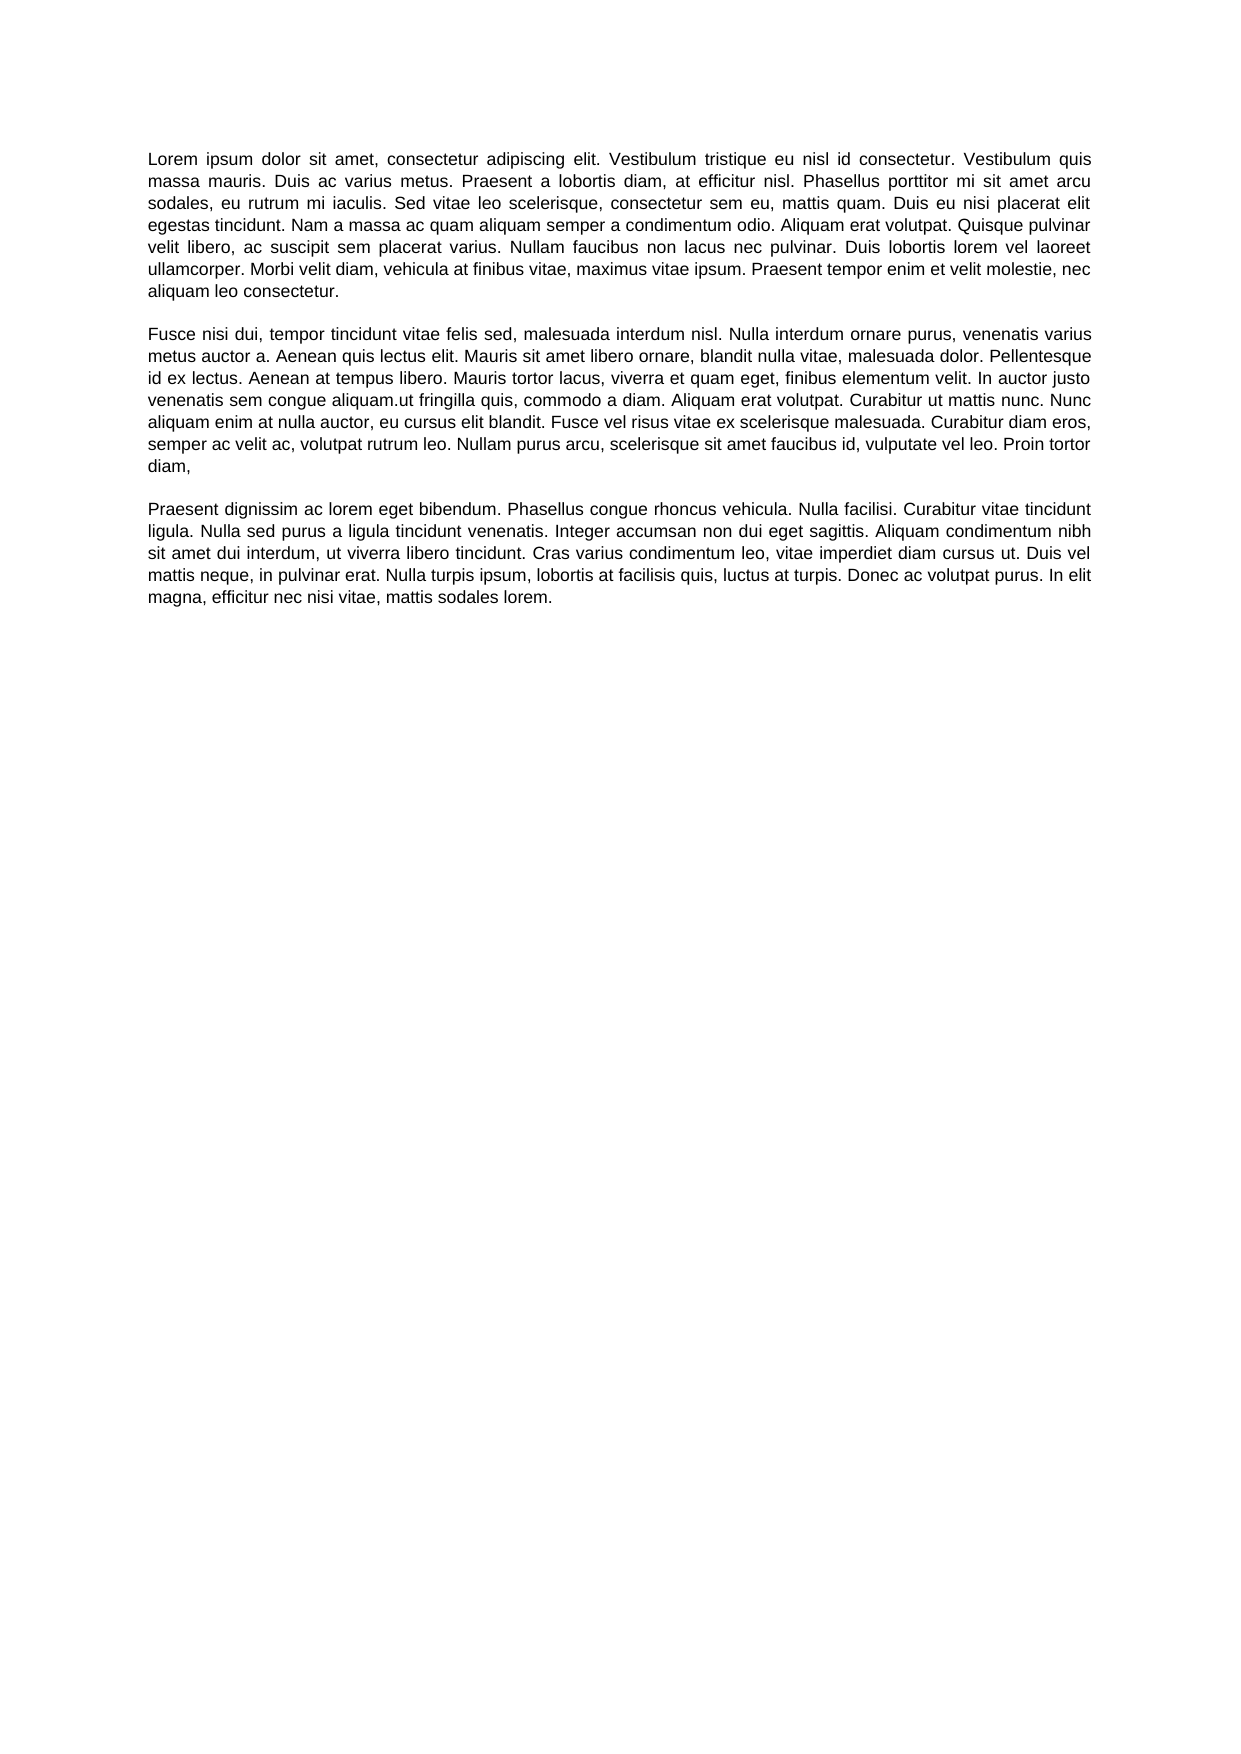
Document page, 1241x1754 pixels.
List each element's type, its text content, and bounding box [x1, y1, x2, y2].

text Fusce nisi dui, tempor tincidunt vitae felis sed, malesuada interdum nisl. Nulla interdum ornare purus, venenatis varius metus auctor a. Aenean quis lectus elit. Mauris sit amet libero ornare, blandit nulla vitae, malesuada dolor. Pellentesque id ex lectus. Aenean at tempus libero. Mauris tortor lacus, viverra et quam eget, finibus elementum velit. In auctor justo venenatis sem congue aliquam.ut fringilla quis, commodo a diam. Aliquam erat volutpat. Curabitur ut mattis nunc. Nunc aliquam enim at nulla auctor, eu cursus elit blandit. Fusce vel risus vitae ex scelerisque malesuada. Curabitur diam eros, semper ac velit ac, volutpat rutrum leo. Nullam purus arcu, scelerisque sit amet faucibus id, vulputate vel leo. Proin tortor diam, [148, 323, 1093, 476]
text Lorem ipsum dolor sit amet, consectetur adipiscing elit. Vestibulum tristique eu nisl id consectetur. Vestibulum quis massa mauris. Duis ac varius metus. Praesent a lobortis diam, at efficitur nisl. Phasellus porttitor mi sit amet arcu sodales, eu rutrum mi iaculis. Sed vitae leo scelerisque, consectetur sem eu, mattis quam. Duis eu nisi placerat elit egestas tincidunt. Nam a massa ac quam aliquam semper a condimentum odio. Aliquam erat volutpat. Quisque pulvinar velit libero, ac suscipit sem placerat varius. Nullam faucibus non lacus nec pulvinar. Duis lobortis lorem vel laoreet ullamcorper. Morbi velit diam, vehicula at finibus vitae, maximus vitae ipsum. Praesent tempor enim et velit molestie, nec aliquam leo consectetur. [148, 148, 1093, 301]
text Praesent dignissim ac lorem eget bibendum. Phasellus congue rhoncus vehicula. Nulla facilisi. Curabitur vitae tincidunt ligula. Nulla sed purus a ligula tincidunt venenatis. Integer accumsan non dui eget sagittis. Aliquam condimentum nibh sit amet dui interdum, ut viverra libero tincidunt. Cras varius condimentum leo, vitae imperdiet diam cursus ut. Duis vel mattis neque, in pulvinar erat. Nulla turpis ipsum, lobortis at facilisis quis, luctus at turpis. Donec ac volutpat purus. In elit magna, efficitur nec nisi vitae, mattis sodales lorem. [148, 498, 1093, 607]
